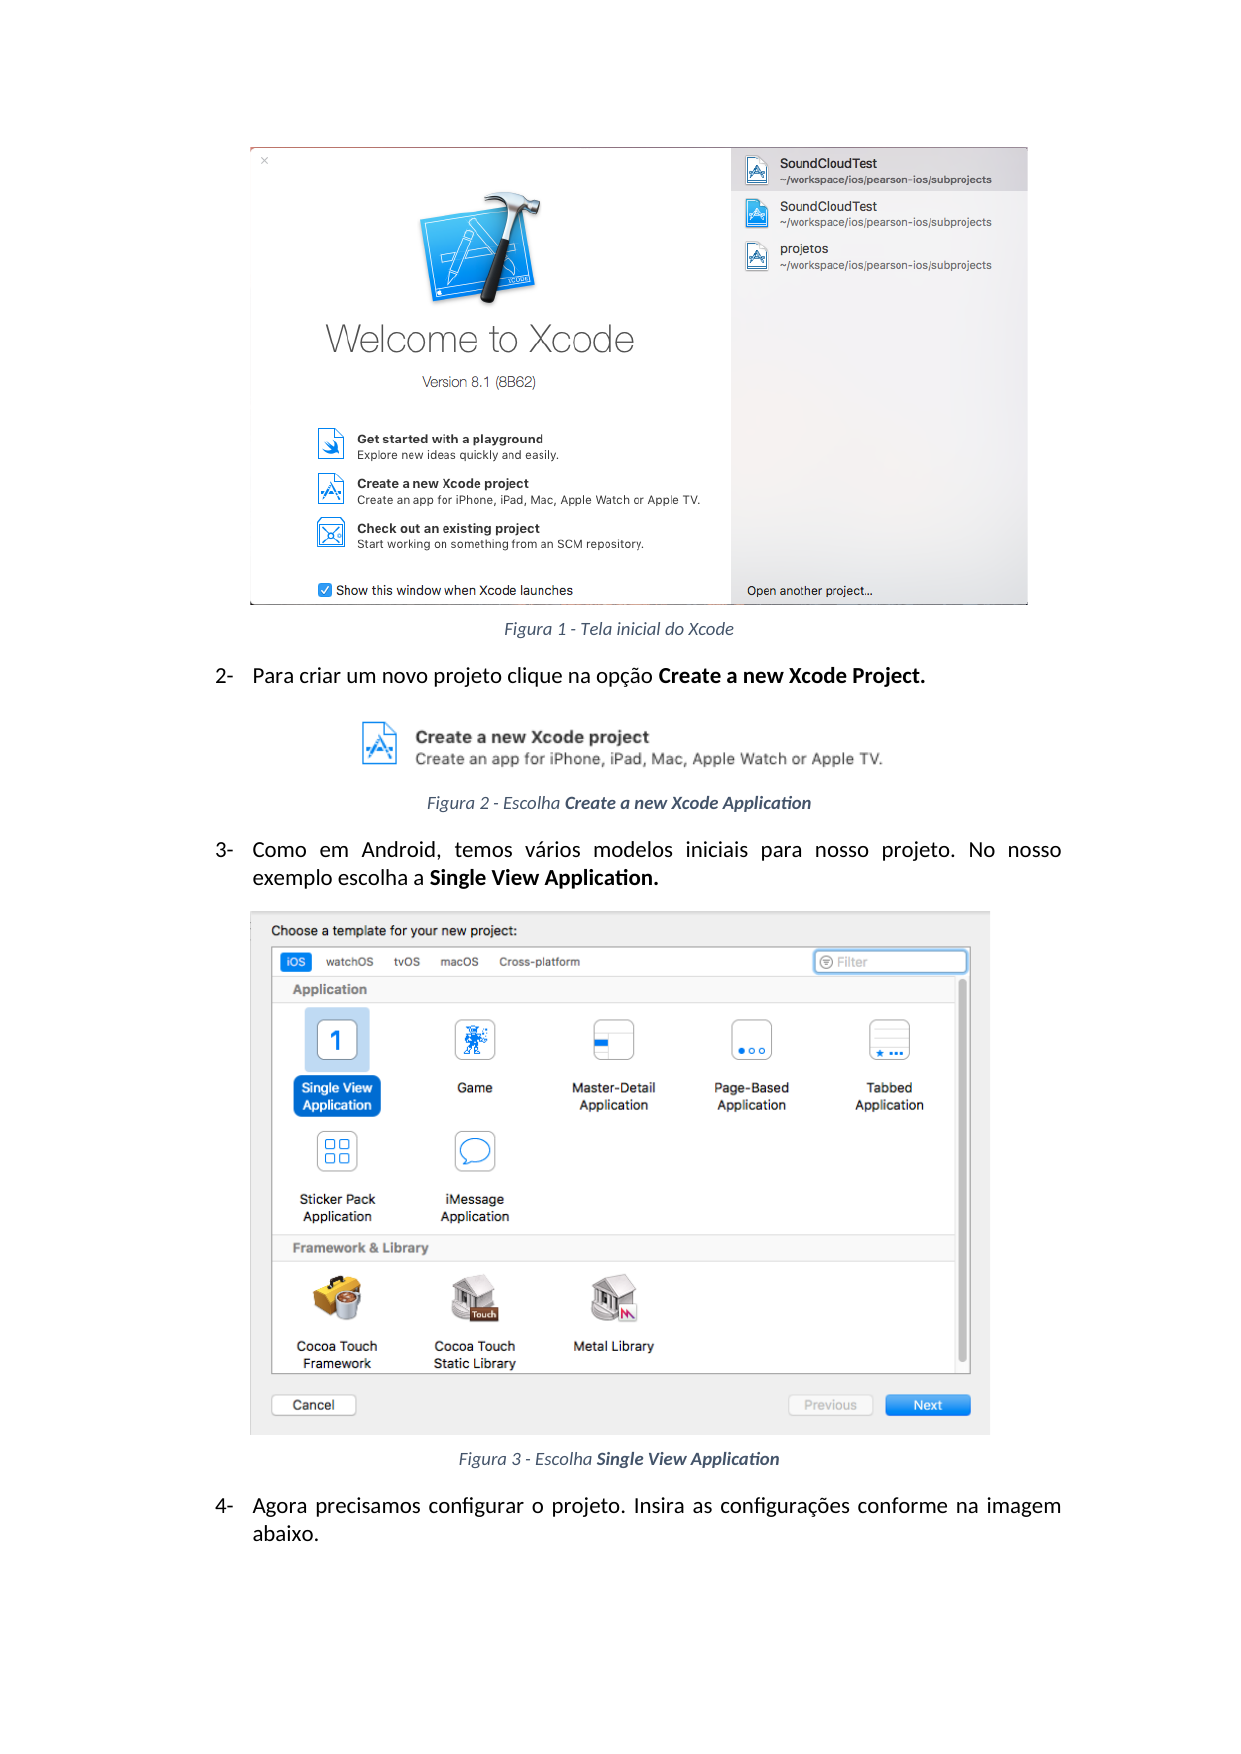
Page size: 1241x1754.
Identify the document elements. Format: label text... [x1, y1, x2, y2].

list Como em Android, temos vários modelos iniciais para nosso projeto. No nosso exemplo escolha a Single View Application. [215, 835, 1063, 891]
picture [336, 710, 905, 779]
text Figura 3 - Escolha Single View Application [177, 1447, 1063, 1470]
list Para criar um novo projeto clique na opção Create a new Xcode Project. [215, 661, 1063, 689]
picture [250, 147, 1028, 605]
picture [250, 911, 990, 1435]
text Figura 2 - Escolha Create a new Xcode Application [177, 791, 1063, 814]
list Agora precisamos configurar o projeto. Insira as configurações conforme na imagem abaixo. [215, 1491, 1063, 1547]
text Figura 1 - Tela inicial do Xcode [177, 617, 1063, 640]
